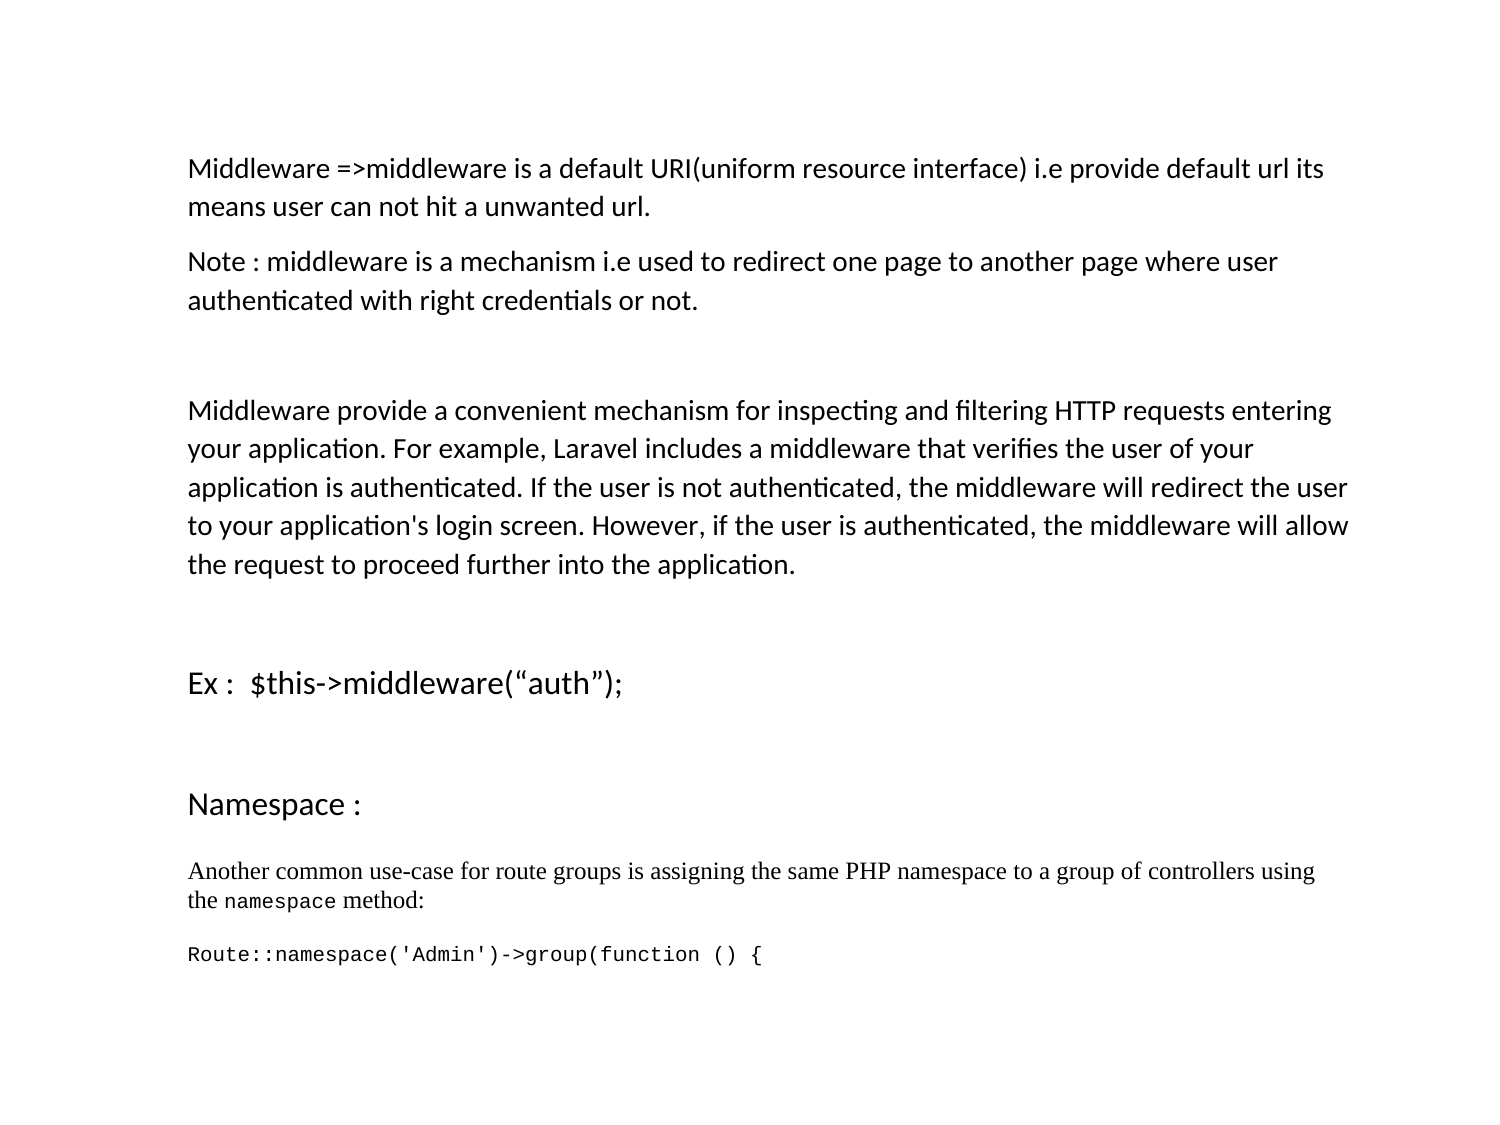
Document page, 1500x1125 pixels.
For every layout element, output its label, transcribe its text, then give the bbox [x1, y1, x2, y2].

text Namespace : [187, 783, 1350, 824]
text Ex : $this->middleware(“auth”); [187, 662, 1350, 702]
text Middleware =>middleware is a default URI(uniform resource interface) i.e provide default url its means user can not hit a unwanted url. [187, 150, 1350, 224]
text Another common use-case for route groups is assigning the same PHP namespace to a group of controllers using the namespace method: [187, 856, 1350, 914]
text Middleware provide a convenient mechanism for inspecting and filtering HTTP requests entering your application. For example, Laravel includes a middleware that verifies the user of your application is authenticated. If the user is not authenticated, the middleware will redirect the user to your application's login screen. However, if the user is authenticated, the middleware will allow the request to proceed further into the application. [187, 392, 1350, 582]
text Route::namespace('Admin')->group(function () { [187, 943, 1350, 967]
text Note : middleware is a mechanism i.e used to redirect one page to another page where user authenticated with right credentials or not. [187, 243, 1350, 318]
